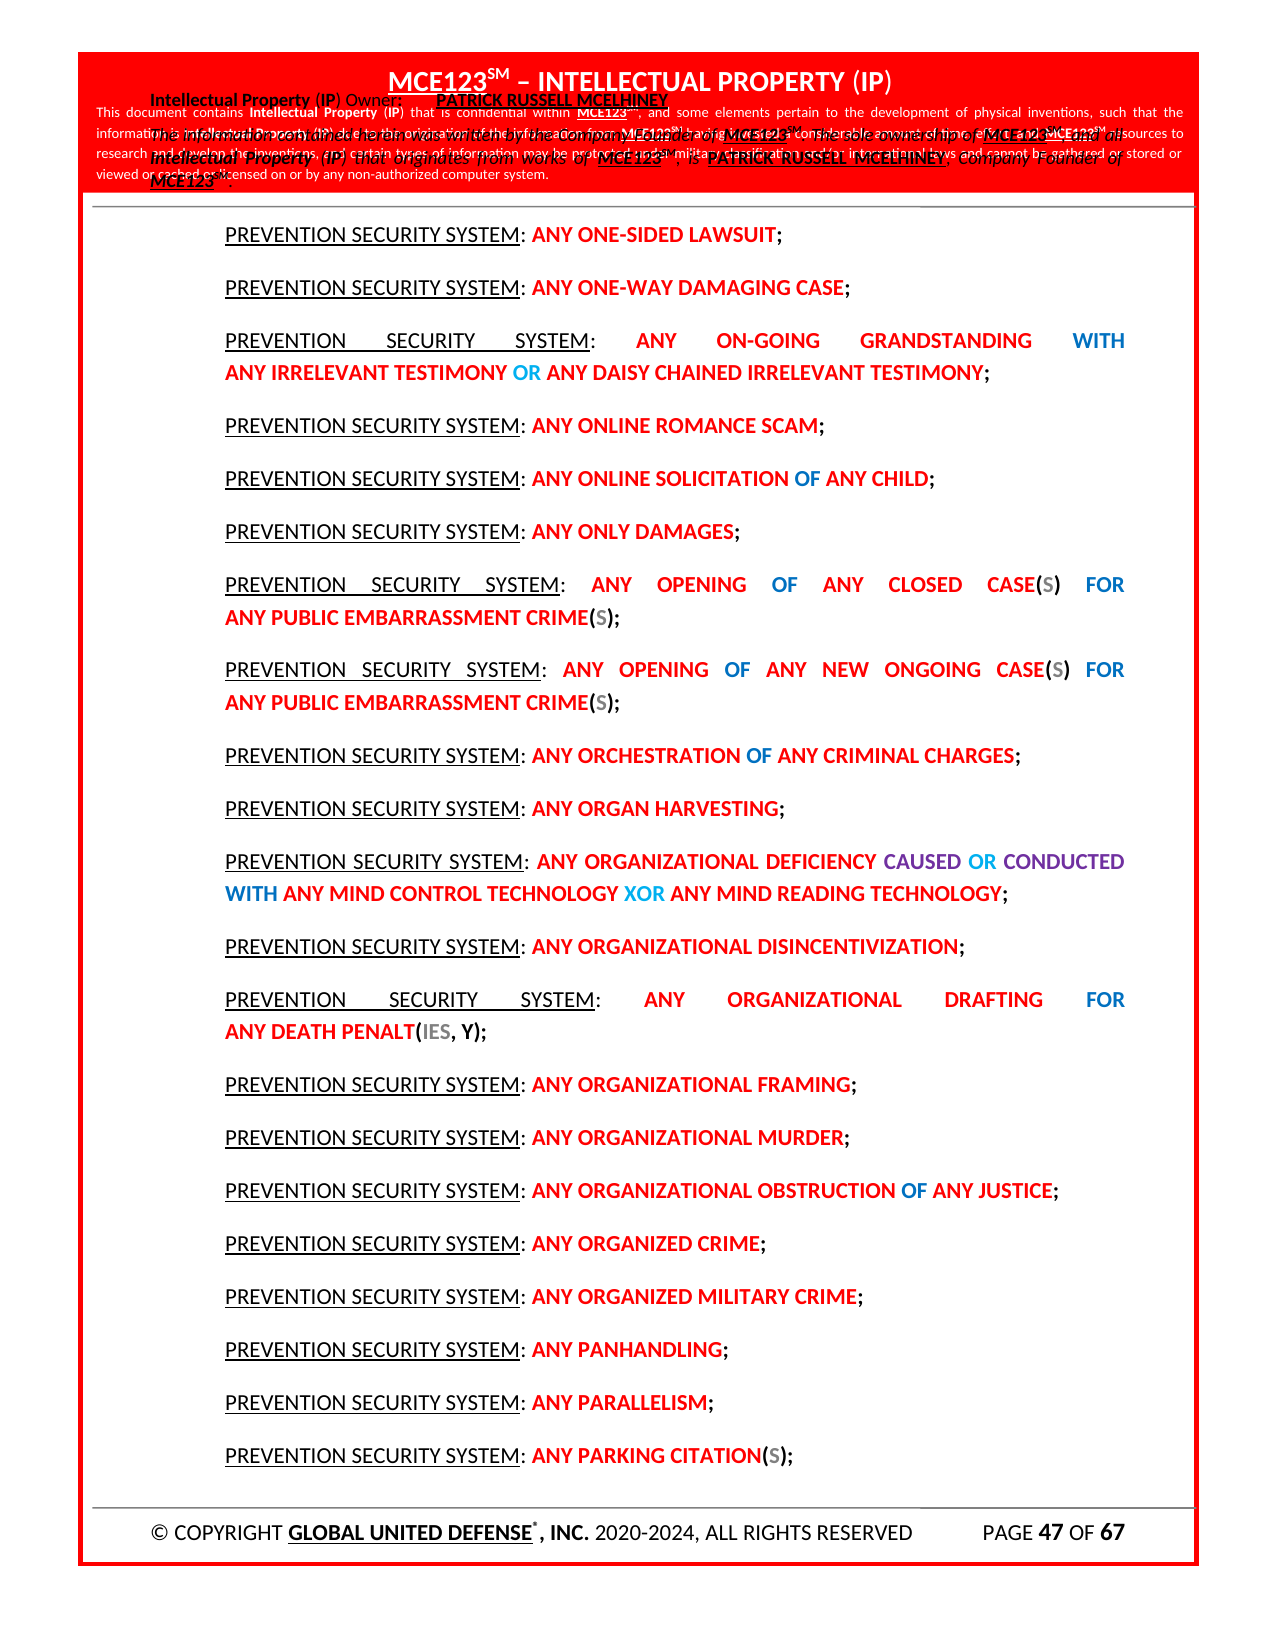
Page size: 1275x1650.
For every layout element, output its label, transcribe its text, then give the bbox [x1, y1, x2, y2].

text PREVENTION SECURITY SYSTEM: ANY ONE-WAY DAMAGING CASE; [225, 273, 1125, 301]
text PREVENTION SECURITY SYSTEM: ANY OPENING OF ANY NEW ONGOING CASE(S) FOR ANY PUBLIC EMBARRASSMENT CRIME(S); [225, 656, 1125, 716]
text PREVENTION SECURITY SYSTEM: ANY ONLY DAMAGES; [225, 517, 1125, 545]
text PREVENTION SECURITY SYSTEM: ANY ON-GOING GRANDSTANDING WITH ANY IRRELEVANT TESTIMONY OR ANY DAISY CHAINED IRRELEVANT TESTIMONY; [225, 326, 1125, 386]
text PREVENTION SECURITY SYSTEM: ANY ONLINE SOLICITATION OF ANY CHILD; [225, 464, 1125, 492]
text PREVENTION SECURITY SYSTEM: ANY PARALLELISM; [225, 1388, 1125, 1416]
text PREVENTION SECURITY SYSTEM: ANY ORGANIZED CRIME; [225, 1229, 1125, 1257]
text PREVENTION SECURITY SYSTEM: ANY ORCHESTRATION OF ANY CRIMINAL CHARGES; [225, 741, 1125, 769]
text PREVENTION SECURITY SYSTEM: ANY ORGANIZATIONAL DISINCENTIVIZATION; [225, 932, 1125, 960]
text PREVENTION SECURITY SYSTEM: ANY ONLINE ROMANCE SCAM; [225, 411, 1125, 439]
text PREVENTION SECURITY SYSTEM: ANY PARKING CITATION(S); [225, 1441, 1125, 1469]
text PREVENTION SECURITY SYSTEM: ANY OPENING OF ANY CLOSED CASE(S) FOR ANY PUBLIC EMBARRASSMENT CRIME(S); [225, 570, 1125, 631]
text PREVENTION SECURITY SYSTEM: ANY ORGANIZATIONAL OBSTRUCTION OF ANY JUSTICE; [225, 1176, 1125, 1204]
text PREVENTION SECURITY SYSTEM: ANY ORGANIZATIONAL DRAFTING FOR ANY DEATH PENALT(IES, Y); [225, 985, 1125, 1045]
text PREVENTION SECURITY SYSTEM: ANY PANHANDLING; [225, 1335, 1125, 1363]
text PREVENTION SECURITY SYSTEM: ANY ONE-SIDED LAWSUIT; [225, 220, 1125, 248]
text PREVENTION SECURITY SYSTEM: ANY ORGANIZATIONAL DEFICIENCY CAUSED OR CONDUCTED WITH ANY MIND CONTROL TECHNOLOGY XOR ANY MIND READING TECHNOLOGY; [225, 847, 1125, 907]
text PREVENTION SECURITY SYSTEM: ANY ORGAN HARVESTING; [225, 794, 1125, 822]
text PREVENTION SECURITY SYSTEM: ANY ORGANIZATIONAL MURDER; [225, 1123, 1125, 1151]
text PREVENTION SECURITY SYSTEM: ANY ORGANIZATIONAL FRAMING; [225, 1070, 1125, 1098]
text PREVENTION SECURITY SYSTEM: ANY ORGANIZED MILITARY CRIME; [225, 1282, 1125, 1310]
